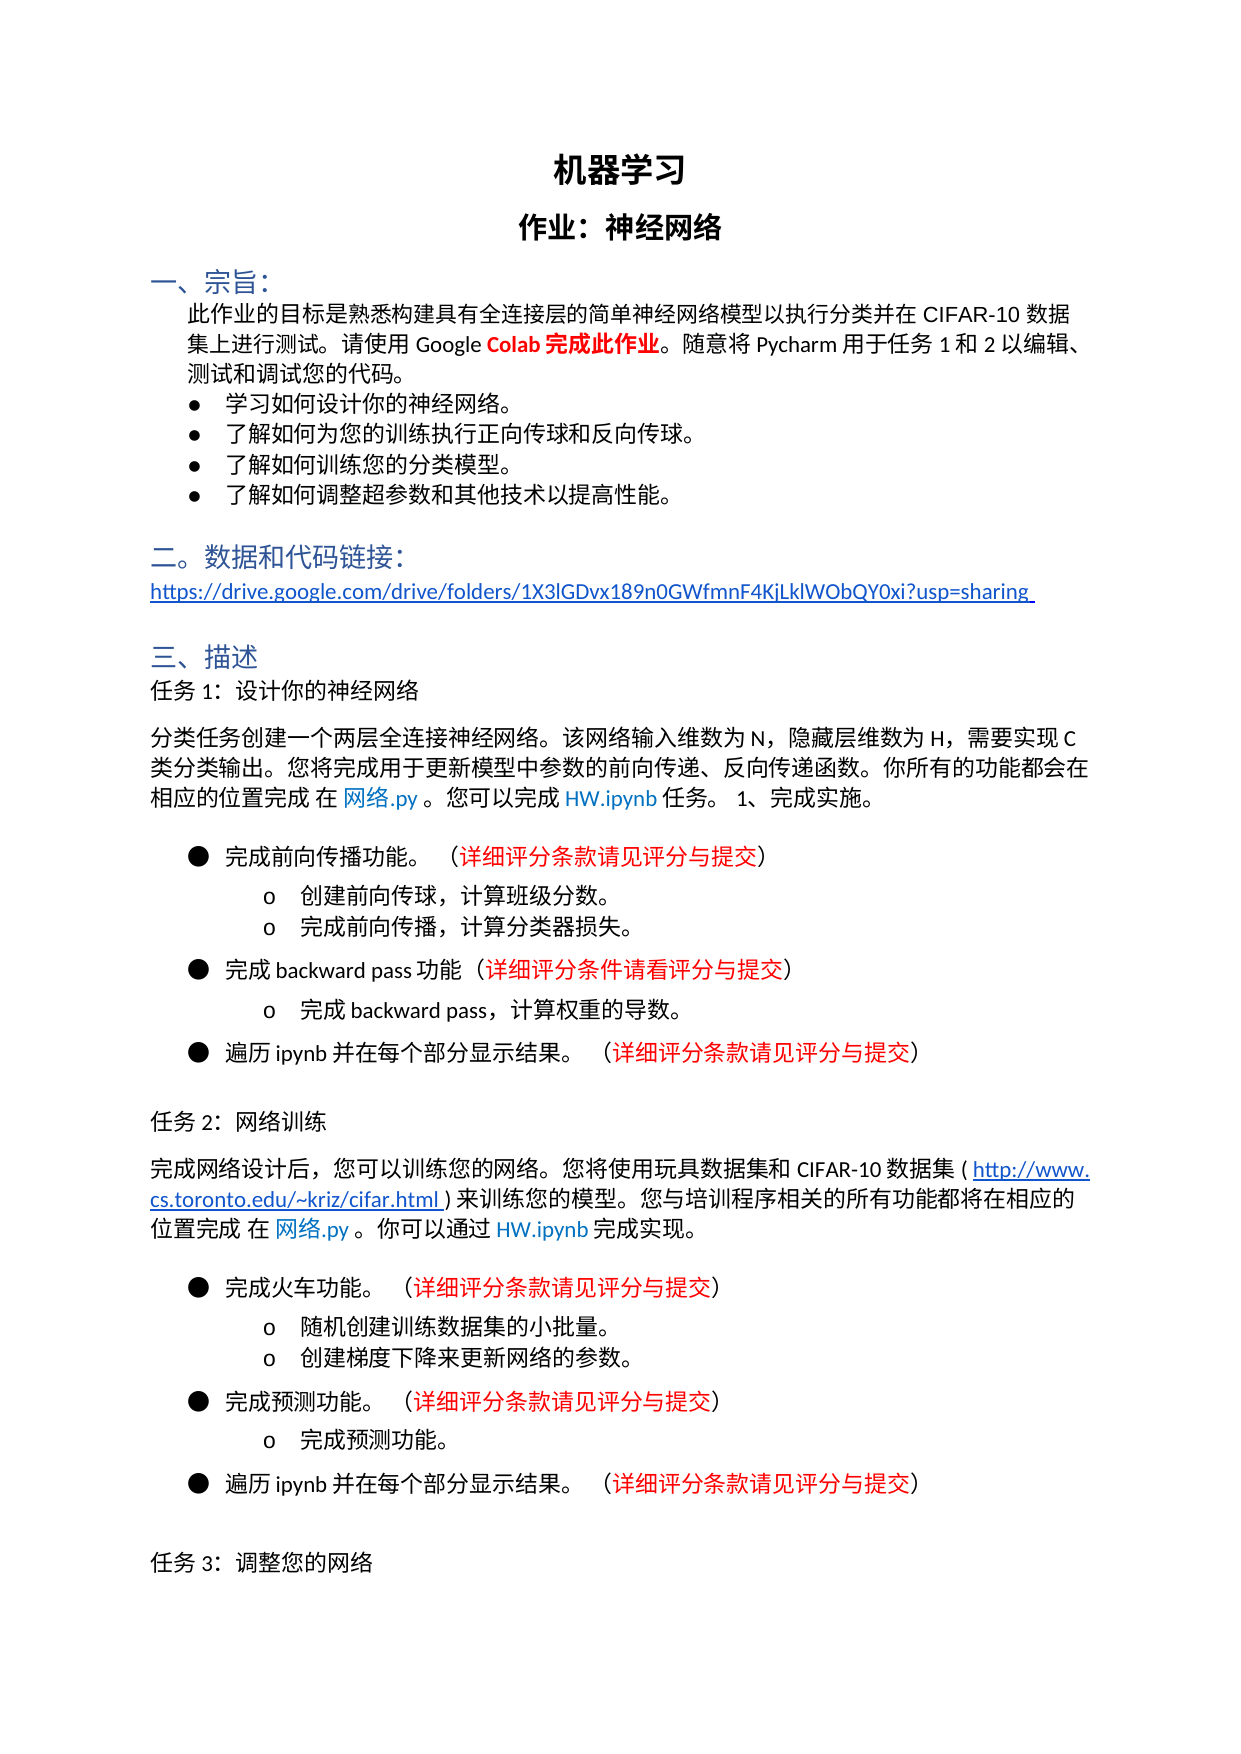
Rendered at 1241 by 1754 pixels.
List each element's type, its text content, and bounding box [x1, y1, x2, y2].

text 任务 2：网络训练 [150, 1108, 1090, 1136]
list 完成火车功能。 （详细评分条款请见评分与提交） [187, 1262, 1090, 1309]
list 了解如何训练您的分类模型。 [187, 451, 1090, 479]
text 机器学习 [150, 150, 1090, 191]
list 了解如何为您的训练执行正向传球和反向传球。 [187, 421, 1090, 448]
list 创建梯度下降来更新网络的参数。 [262, 1344, 1090, 1374]
subtitle 三、描述 [150, 642, 1090, 674]
text 完成网络设计后，您可以训练您的网络。您将使用玩具数据集和 CIFAR-10 数据集 ( http://www.cs.toronto.edu/~kriz/cifar.html ) 来训练您的模型。您与培训程序相关的所有功能都将在相应的位置完成 在 网络.py 。你可以通过HW.ipynb完成实现。 [150, 1155, 1090, 1243]
list 完成预测功能。 （详细评分条款请见评分与提交） [187, 1376, 1090, 1423]
text 任务 3：调整您的网络 [150, 1549, 1090, 1577]
text 二。数据和代码链接： [150, 541, 1090, 574]
text 此作业的目标是熟悉构建具有全连接层的简单神经网络模型以执行分类并在 CIFAR-10 数据集上进行测试。请使用 Google Colab完成此作业。随意将Pycharm用于任务 1 和 2 以编辑、测试和调试您的代码。 [187, 301, 1090, 388]
list 遍历ipynb并在每个部分显示结果。 （详细评分条款请见评分与提交） [187, 1027, 1090, 1074]
text 分类任务创建一个两层全连接神经网络。该网络输入维数为N，隐藏层维数为H，需要实现C类分类输出。您将完成用于更新模型中参数的前向传递、反向传递函数。你所有的功能都会在相应的位置完成 在 网络.py 。您可以完成HW.ipynb任务。 1、完成实施。 [150, 724, 1090, 812]
list 学习如何设计你的神经网络。 [187, 390, 1090, 418]
list 完成预测功能。 [262, 1427, 1090, 1456]
list 完成前向传播，计算分类器损失。 [262, 913, 1090, 943]
list 遍历ipynb并在每个部分显示结果。 （详细评分条款请见评分与提交） [187, 1458, 1090, 1505]
list 随机创建训练数据集的小批量。 [262, 1313, 1090, 1342]
list 创建前向传球，计算班级分数。 [262, 882, 1090, 911]
subtitle 一、宗旨： [150, 266, 1090, 299]
text https://drive.google.com/drive/folders/1X3lGDvx189n0GWfmnF4KjLklWObQY0xi?usp=sharing [150, 577, 1090, 605]
list 完成backward pass功能（详细评分条件请看评分与提交） [187, 945, 1090, 992]
list 完成前向传播功能。 （详细评分条款请见评分与提交） [187, 831, 1090, 878]
text 任务 1：设计你的神经网络 [150, 677, 1090, 705]
text 作业：神经网络 [150, 211, 1090, 246]
list 了解如何调整超参数和其他技术以提高性能。 [187, 481, 1090, 509]
list 完成backward pass，计算权重的导数。 [262, 996, 1090, 1025]
